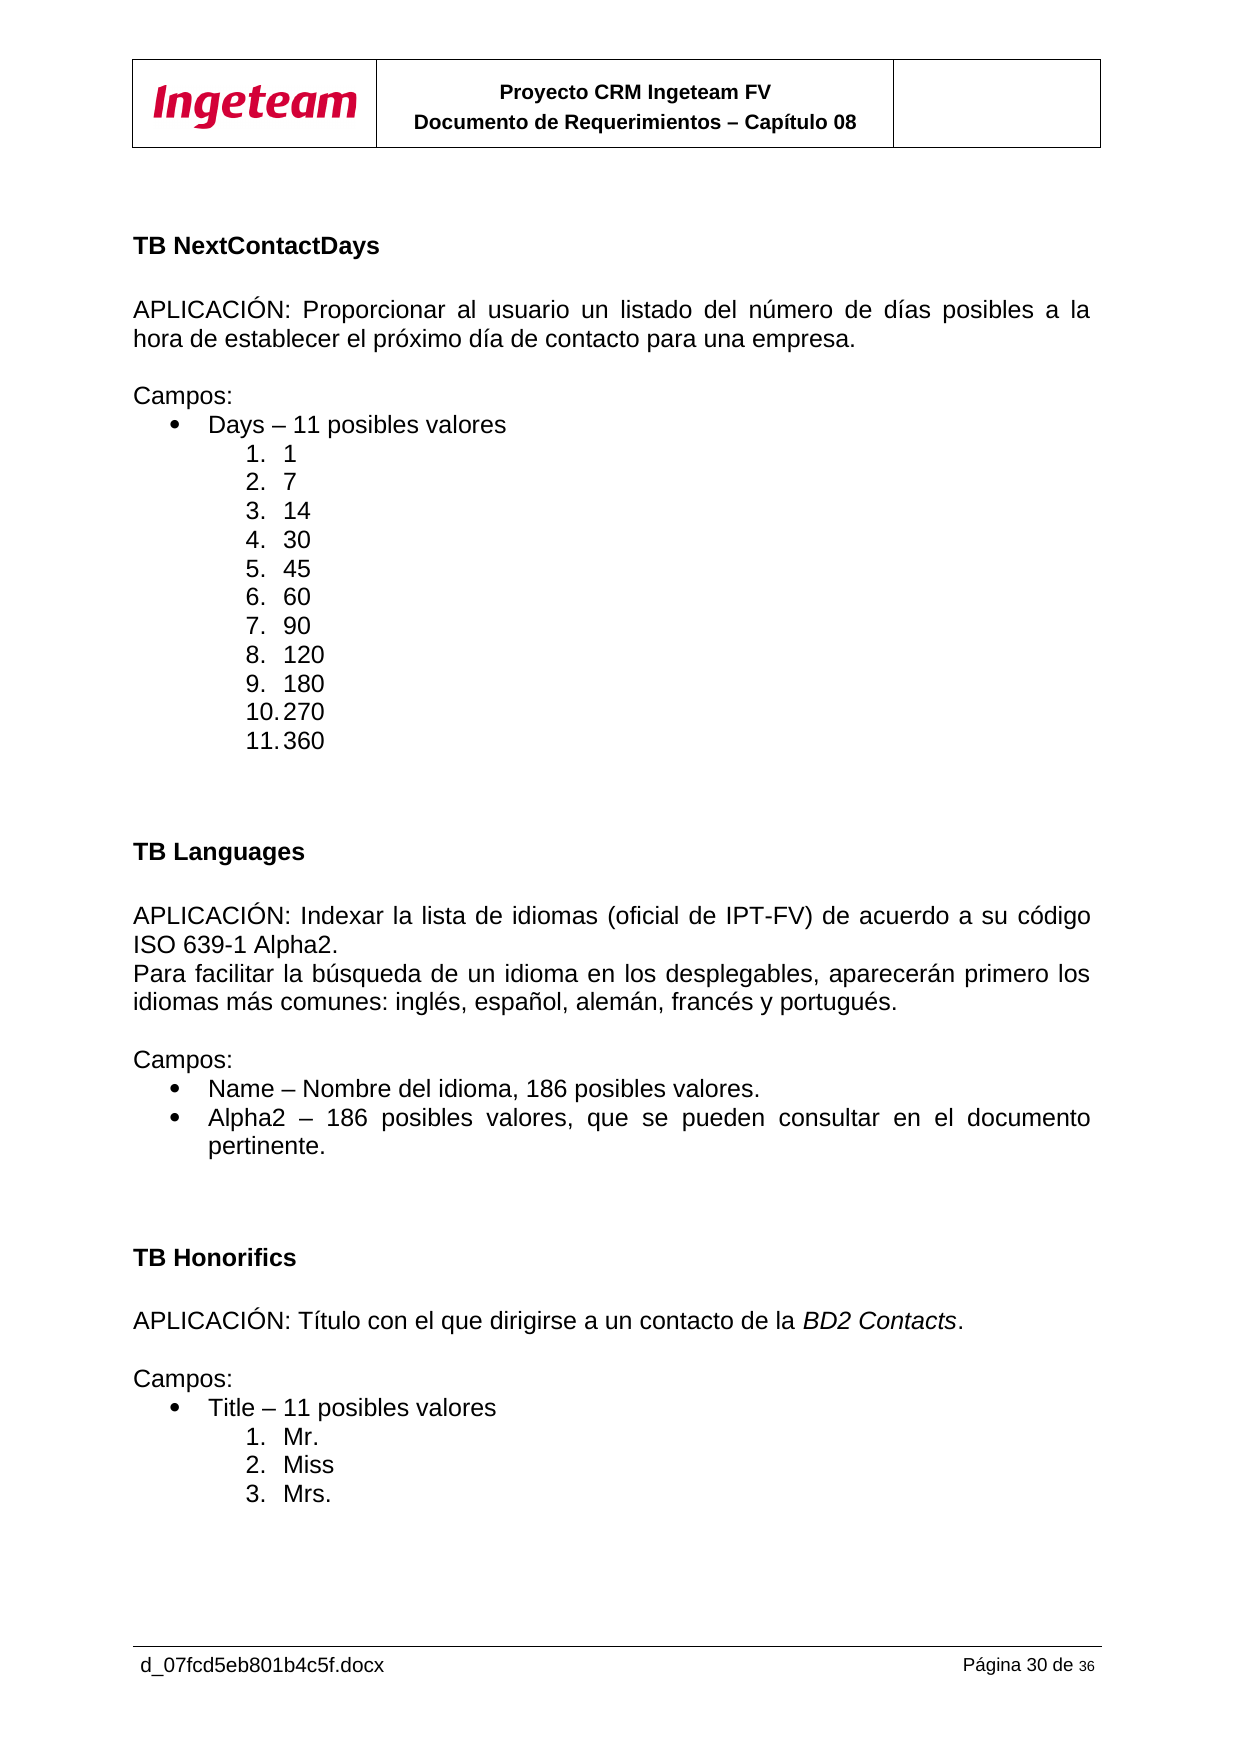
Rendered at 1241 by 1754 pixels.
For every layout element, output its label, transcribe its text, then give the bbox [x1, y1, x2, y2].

list 360 [245, 726, 1092, 755]
list 45 [245, 554, 1092, 582]
list Mrs. [245, 1479, 1092, 1508]
list 90 [245, 611, 1092, 640]
text TB NextContactDays [133, 231, 1092, 260]
text Campos: [133, 1364, 1092, 1393]
list 1 [245, 439, 1092, 467]
text APLICACIÓN: Indexar la lista de idiomas (oficial de IPT-FV) de acuerdo a su código ISO 639-1 Alpha2. [133, 901, 1092, 959]
list 180 [245, 669, 1092, 697]
picture [153, 85, 357, 129]
list 14 [245, 496, 1092, 525]
list 270 [245, 697, 1092, 726]
list Mr. [245, 1421, 1092, 1450]
text TB Honorifics [133, 1243, 1092, 1271]
text Para facilitar la búsqueda de un idioma en los desplegables, aparecerán primero los idiomas más comunes: inglés, español, alemán, francés y portugués. [133, 959, 1092, 1016]
list Title – 11 posibles valores [170, 1393, 1092, 1421]
text TB Languages [133, 837, 1092, 866]
list Name – Nombre del idioma, 186 posibles valores. [170, 1074, 1092, 1102]
text Campos: [133, 1045, 1092, 1074]
list Days – 11 posibles valores [170, 410, 1092, 439]
text APLICACIÓN: Título con el que dirigirse a un contacto de la BD2 Contacts. [133, 1306, 1092, 1335]
list 120 [245, 640, 1092, 669]
list 7 [245, 467, 1092, 496]
list 60 [245, 582, 1092, 611]
list Alpha2 – 186 posibles valores, que se pueden consultar en el documento pertinente. [170, 1102, 1092, 1160]
list Miss [245, 1450, 1092, 1479]
text Campos: [133, 381, 1092, 410]
text APLICACIÓN: Proporcionar al usuario un listado del número de días posibles a la hora de establecer el próximo día de contacto para una empresa. [133, 295, 1092, 352]
list 30 [245, 525, 1092, 554]
